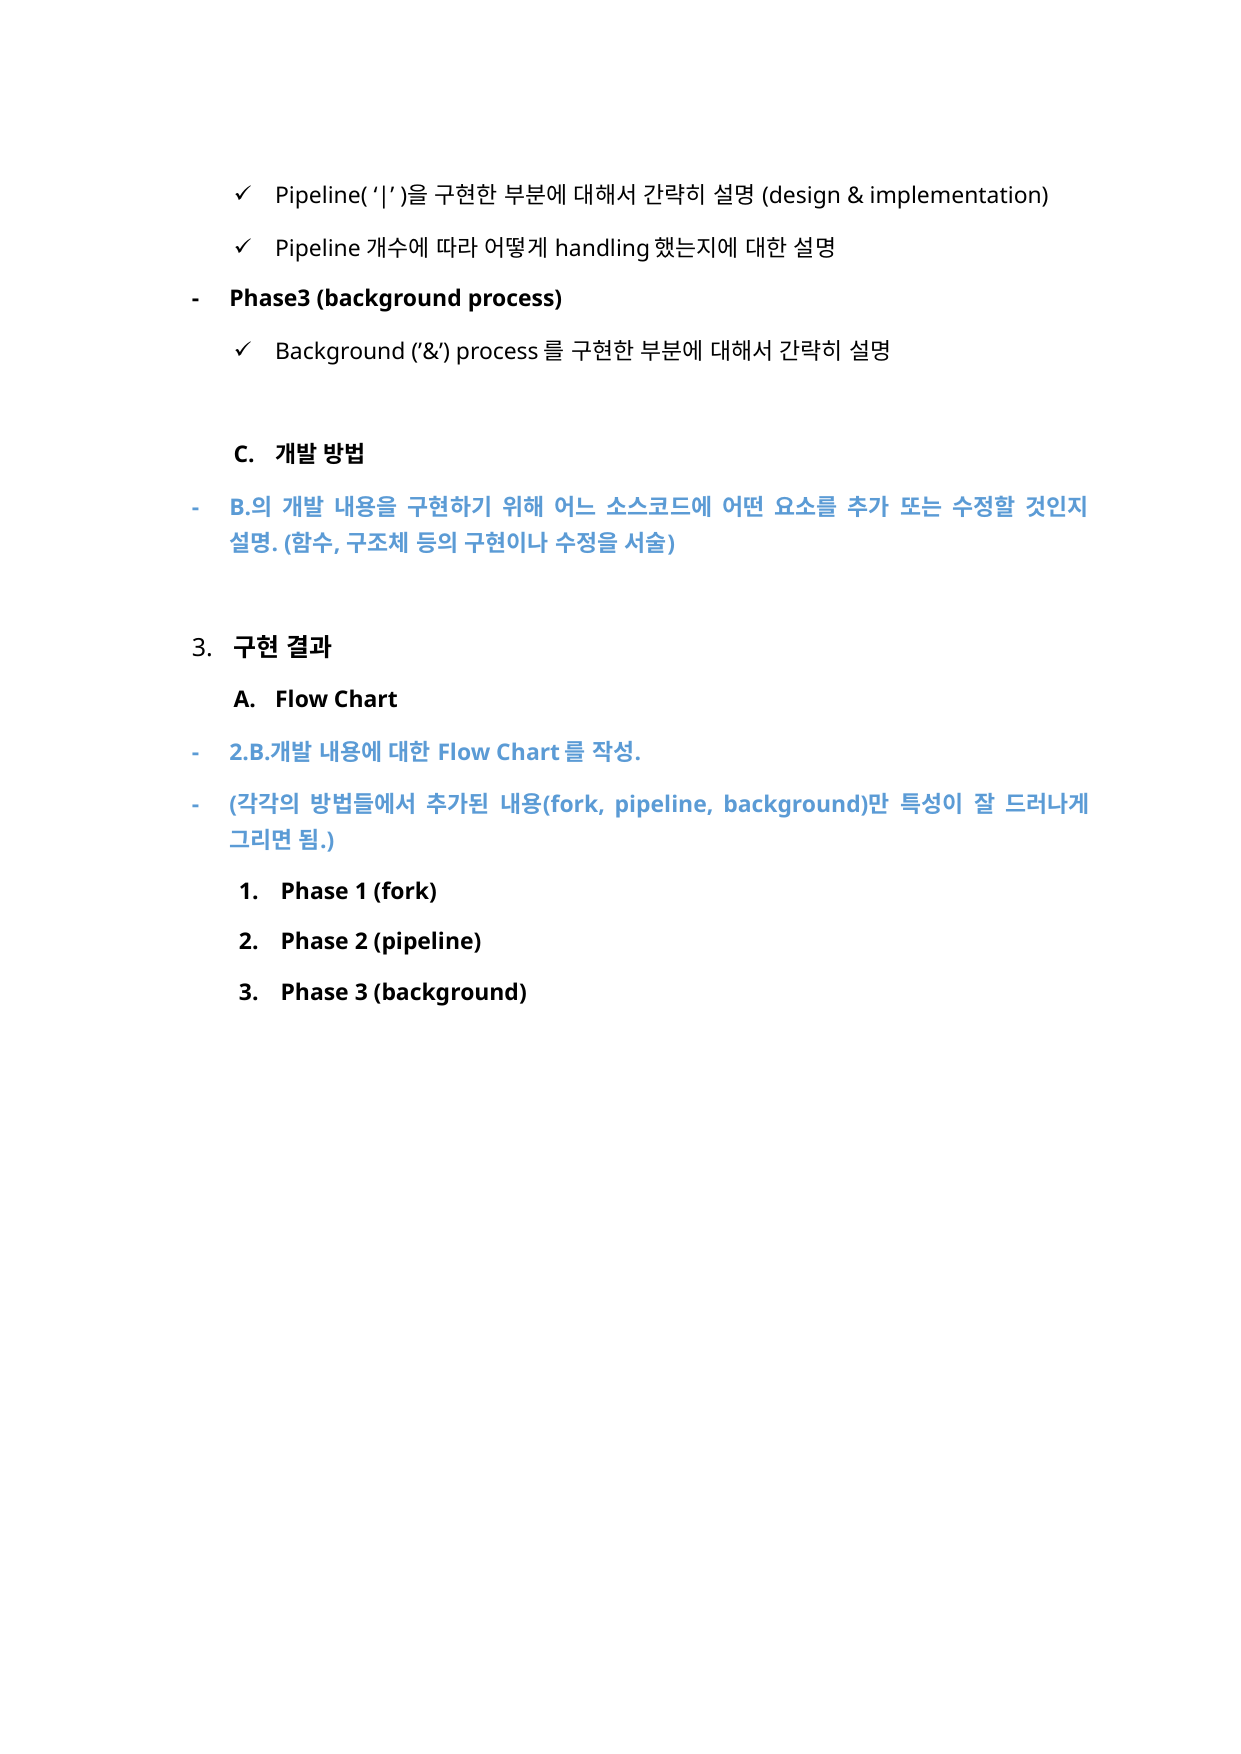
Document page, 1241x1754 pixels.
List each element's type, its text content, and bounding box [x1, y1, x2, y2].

list 개발 방법 [233, 436, 1090, 469]
list Background (’&’) process를 구현한 부분에 대해서 간략히 설명 [233, 333, 1090, 366]
list Phase 3 (background) [239, 976, 1090, 1007]
list Phase 1 (fork) [239, 875, 1090, 906]
list Phase 2 (pipeline) [239, 925, 1090, 956]
list Phase3 (background process) [192, 282, 1090, 314]
list Pipeline( ‘|’ )을 구현한 부분에 대해서 간략히 설명 (design & implementation) [233, 177, 1090, 211]
list (각각의 방법들에서 추가된 내용(fork, pipeline, background)만 특성이 잘 드러나게 그리면 됨.) [192, 786, 1090, 855]
list Flow Chart [233, 683, 1090, 714]
list 구현 결과 [192, 627, 1090, 664]
list B.의 개발 내용을 구현하기 위해 어느 소스코드에 어떤 요소를 추가 또는 수정할 것인지 설명. (함수, 구조체 등의 구현이나 수정을 서술) [192, 488, 1090, 558]
list Pipeline 개수에 따라 어떻게 handling했는지에 대한 설명 [233, 230, 1090, 263]
list 2.B.개발 내용에 대한 Flow Chart를 작성. [192, 733, 1090, 767]
